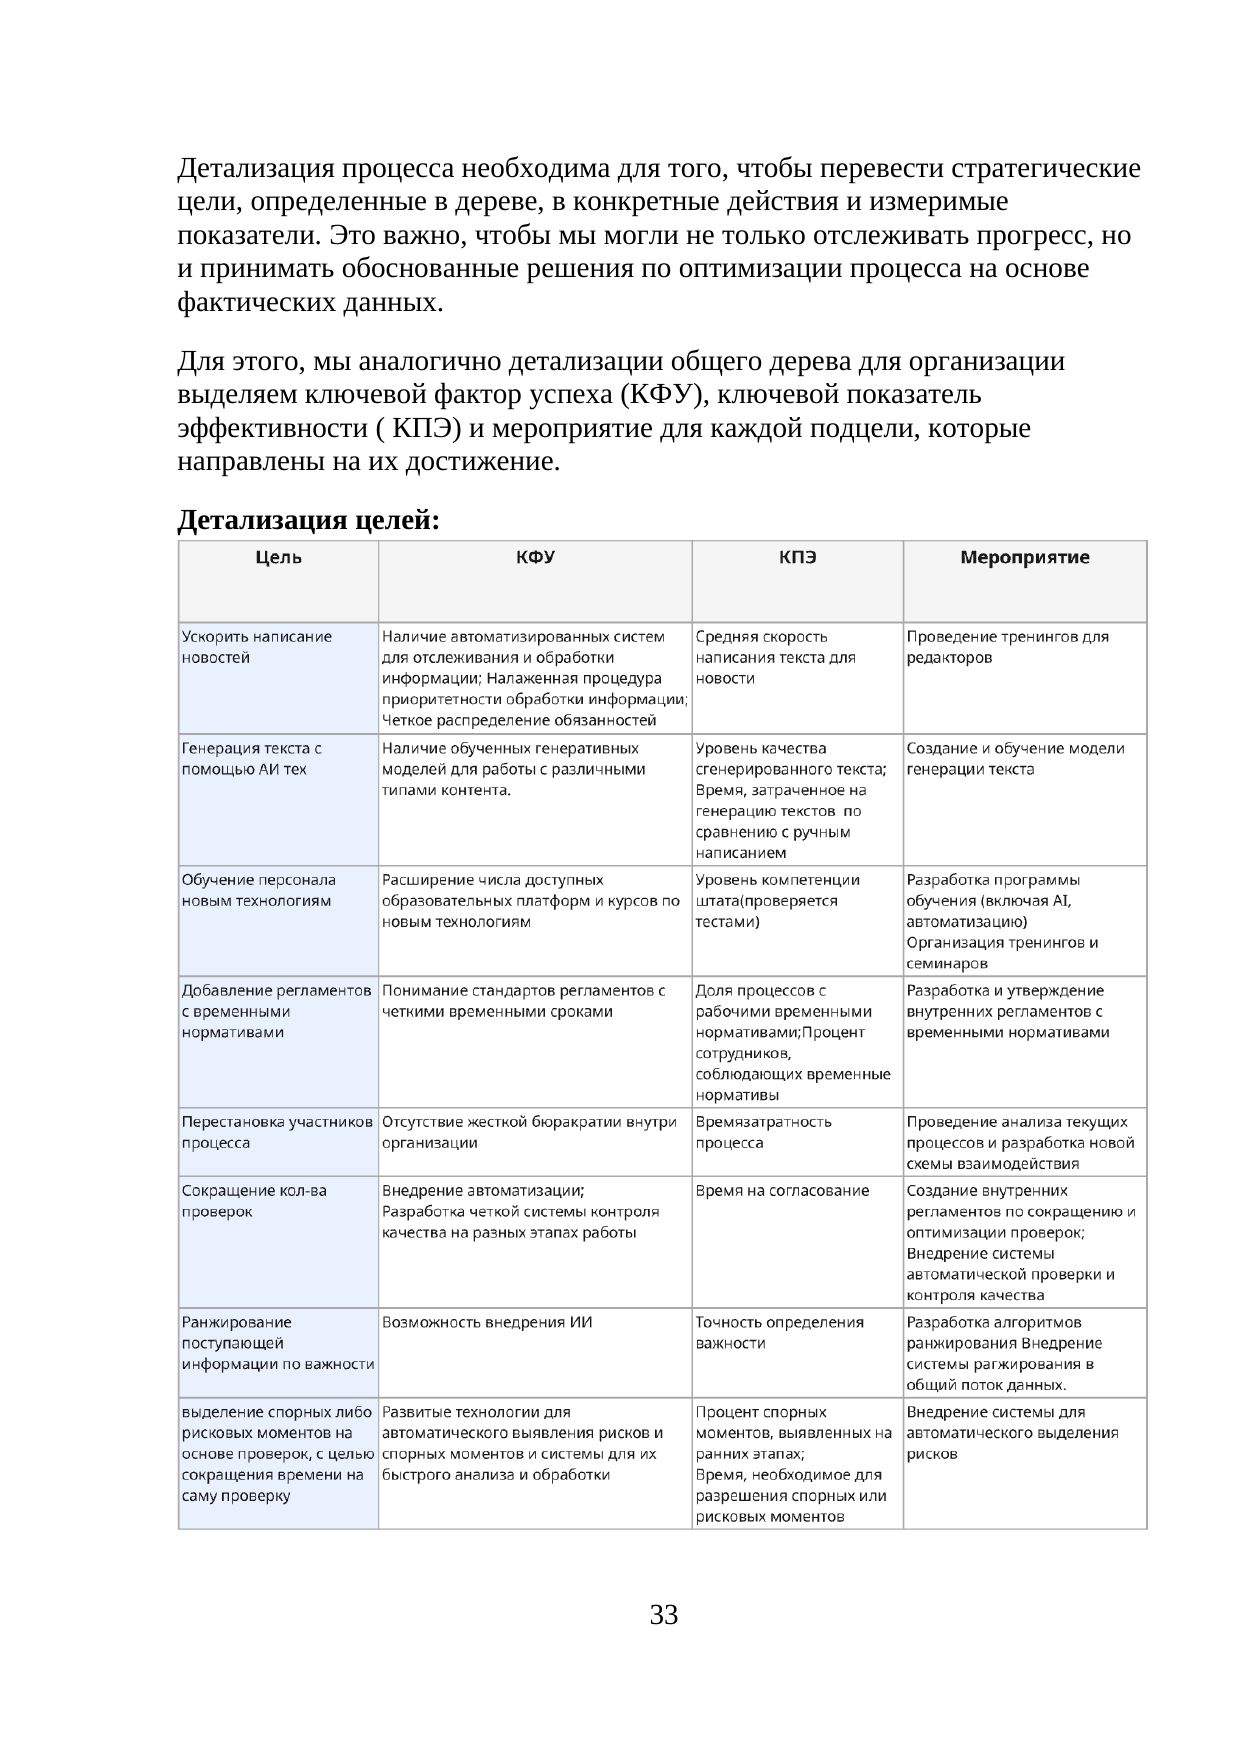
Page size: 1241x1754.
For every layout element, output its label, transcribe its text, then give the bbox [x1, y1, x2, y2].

text Для этого, мы аналогично детализации общего дерева для организации выделяем ключевой фактор успеха (КФУ), ключевой показатель эффективности ( КПЭ) и мероприятие для каждой подцели, которые направлены на их достижение. [177, 343, 1151, 477]
subtitle Детализация целей: [177, 502, 1151, 535]
text Детализация процесса необходима для того, чтобы перевести стратегические цели, определенные в дереве, в конкретные действия и измеримые показатели. Это важно, чтобы мы могли не только отслеживать прогресс, но и принимать обоснованные решения по оптимизации процесса на основе фактических данных. [177, 150, 1151, 318]
picture [177, 540, 1151, 1530]
